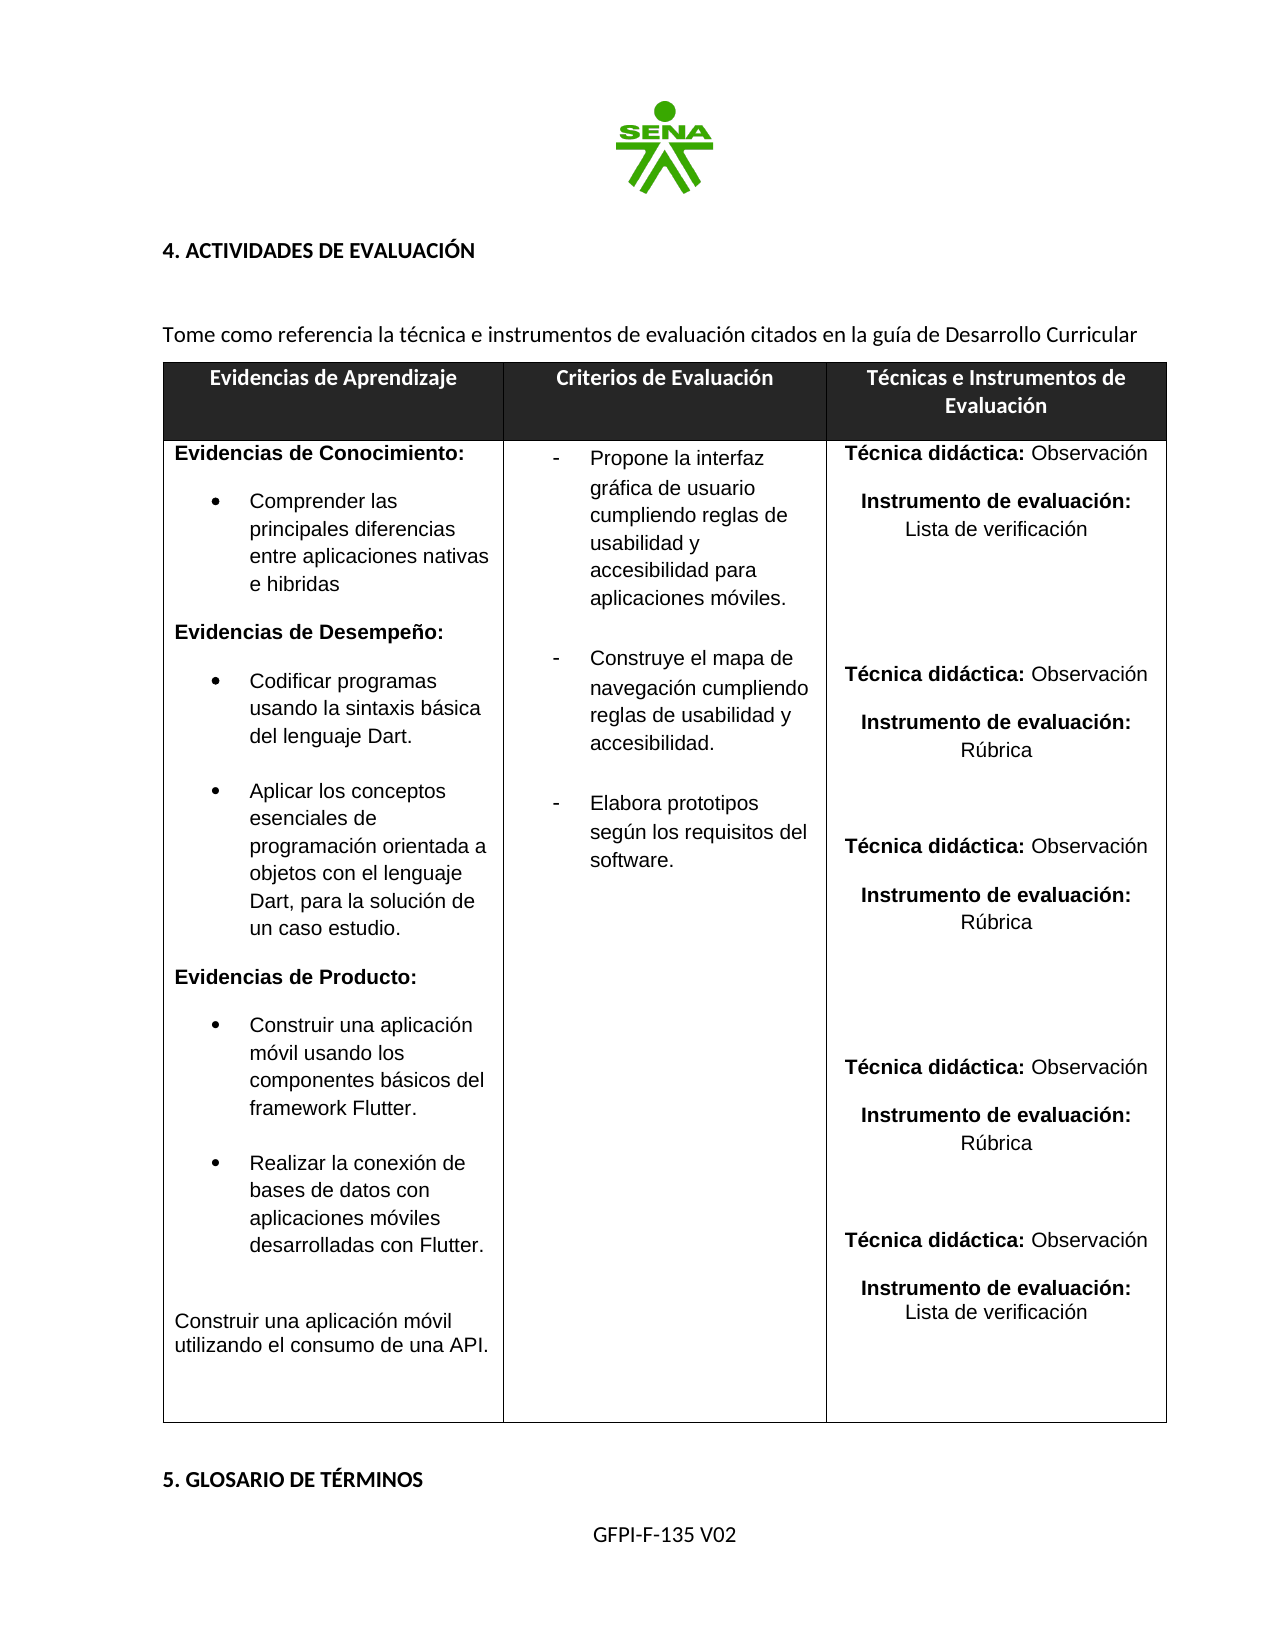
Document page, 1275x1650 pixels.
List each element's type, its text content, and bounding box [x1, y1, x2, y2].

text 4. ACTIVIDADES DE EVALUACIÓN [162, 236, 1167, 264]
text 5. GLOSARIO DE TÉRMINOS [162, 1465, 1167, 1493]
picture [616, 101, 714, 194]
table_header Evidencias de Aprendizaje [164, 363, 503, 440]
table_cell Técnica didáctica: Observación Instrumento de evaluación: Lista de verificación Técnica didáctica: Observación Instrumento de evaluación: Rúbrica Técnica didáctica: Observación Instrumento de evaluación: Rúbrica Técnica didáctica: Observación Instrumento de evaluación: Rúbrica Técnica didáctica: Observación Instrumento de evaluación: Lista de verificación [827, 441, 1166, 1422]
text Tome como referencia la técnica e instrumentos de evaluación citados en la guía de Desarrollo Curricular [162, 320, 1167, 348]
table_header Criterios de Evaluación [504, 363, 826, 440]
table_cell Propone la interfaz gráfica de usuario cumpliendo reglas de usabilidad y accesibilidad para aplicaciones móviles. Construye el mapa de navegación cumpliendo reglas de usabilidad y accesibilidad. Elabora prototipos según los requisitos del software. [504, 441, 826, 1422]
table_cell Evidencias de Conocimiento: Comprender las principales diferencias entre aplicaciones nativas e hibridas Evidencias de Desempeño: Codificar programas usando la sintaxis básica del lenguaje Dart. Aplicar los conceptos esenciales de programación orientada a objetos con el lenguaje Dart, para la solución de un caso estudio. Evidencias de Producto: Construir una aplicación móvil usando los componentes básicos del framework Flutter. Realizar la conexión de bases de datos con aplicaciones móviles desarrolladas con Flutter. Construir una aplicación móvil utilizando el consumo de una API. [164, 441, 503, 1422]
table_header Técnicas e Instrumentos de Evaluación [827, 363, 1166, 440]
